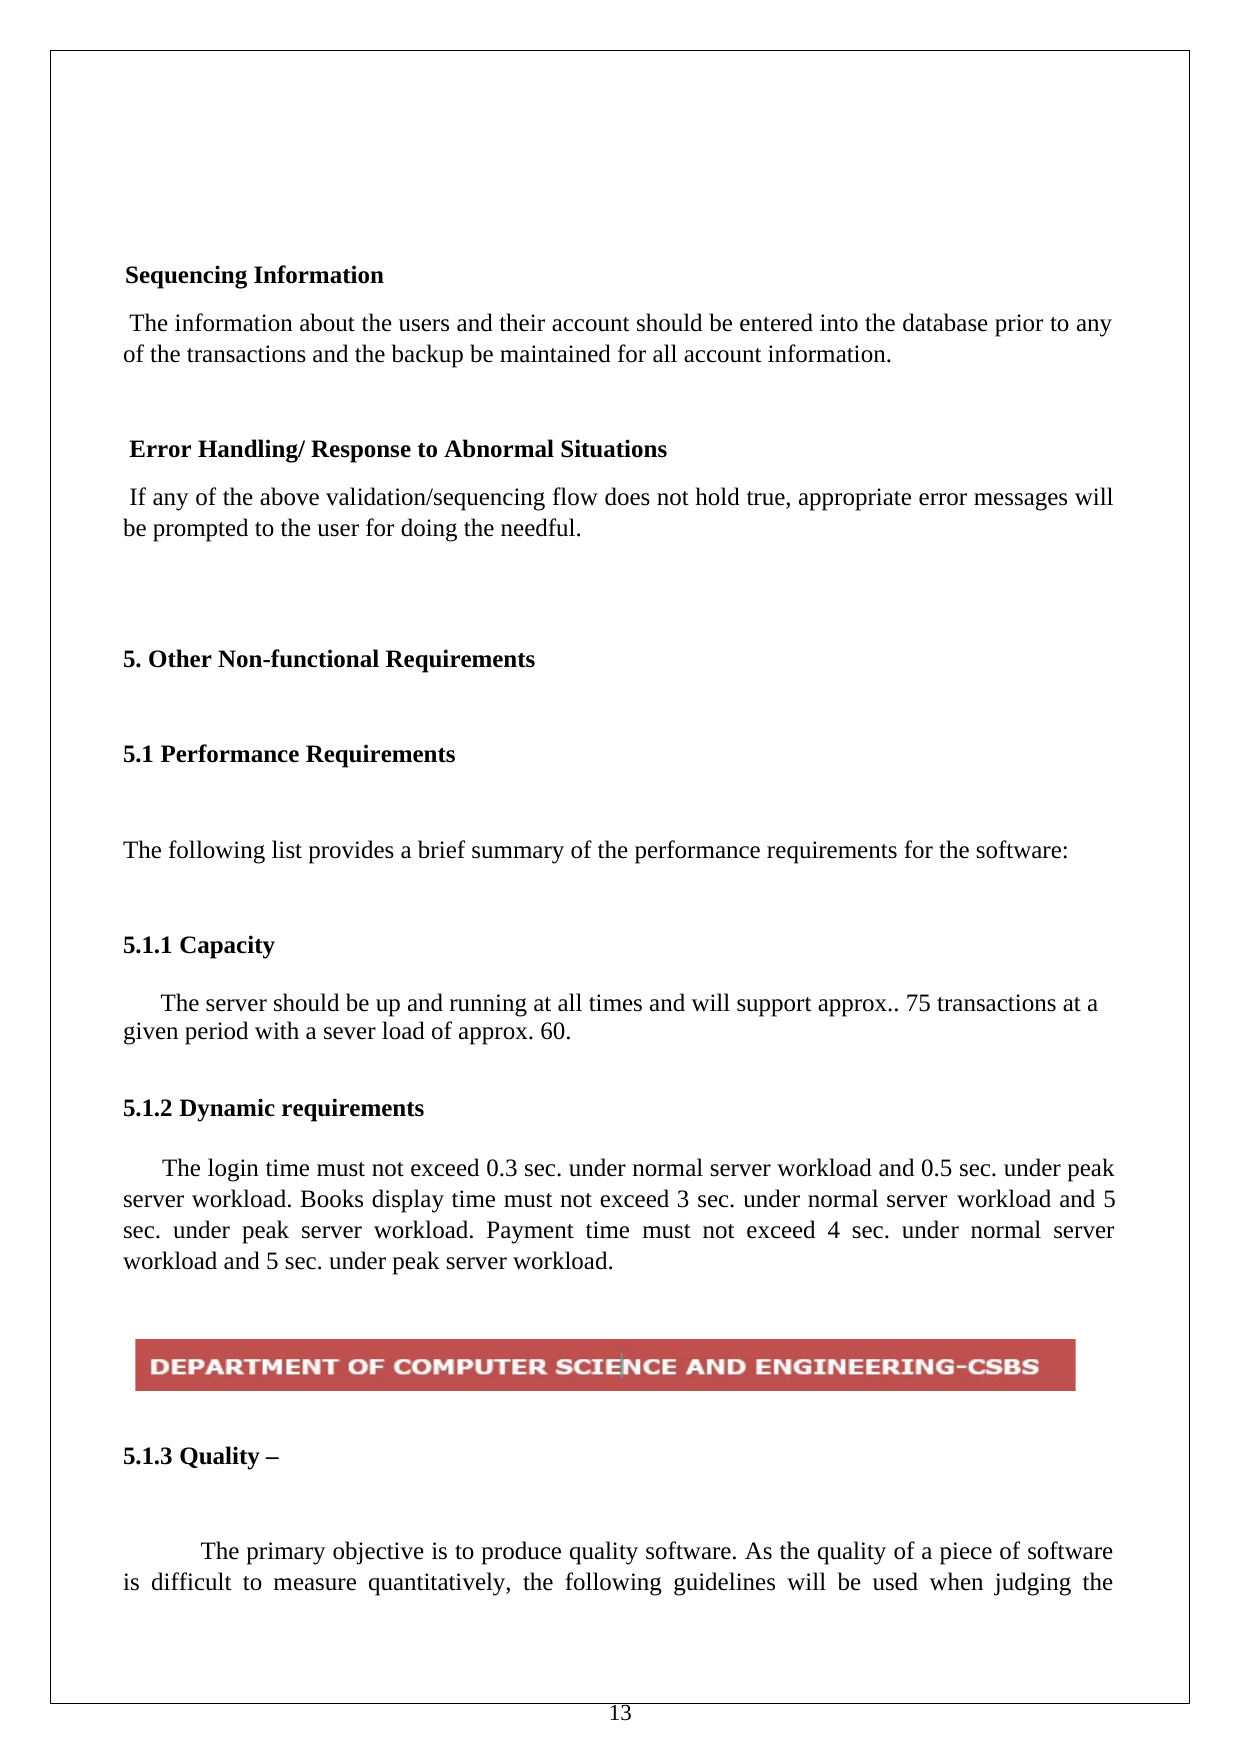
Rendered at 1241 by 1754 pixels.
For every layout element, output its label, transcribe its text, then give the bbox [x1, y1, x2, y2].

list Performance Requirements [123, 739, 1128, 768]
list Dynamic requirements [123, 1093, 1128, 1122]
subtitle Other Non-functional Requirements [123, 644, 1128, 673]
text Error Handling/ Response to Abnormal Situations [129, 434, 1128, 463]
text The following list provides a brief summary of the performance requirements for the software: [123, 835, 1128, 864]
list Capacity [123, 930, 1128, 959]
subtitle Sequencing Information [112, 260, 1128, 289]
text If any of the above validation/sequencing flow does not hold true, appropriate error messages will be prompted to the user for doing the needful. [123, 482, 1115, 542]
text The server should be up and running at all times and will support approx.. 75 transactions at a given period with a sever load of approx. 60. [123, 988, 1128, 1045]
text The information about the users and their account should be entered into the database prior to any of the transactions and the backup be maintained for all account information. [123, 308, 1114, 368]
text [123, 1536, 1114, 1596]
text The login time must not exceed 0.3 sec. under normal server workload and 0.5 sec. under peak server workload. Books display time must not exceed 3 sec. under normal server workload and 5 sec. under peak server workload. Payment time must not exceed 4 sec. under normal server workload and 5 sec. under peak server workload. [123, 1153, 1116, 1275]
list Quality – [123, 1441, 1128, 1470]
picture [135, 1339, 1076, 1391]
